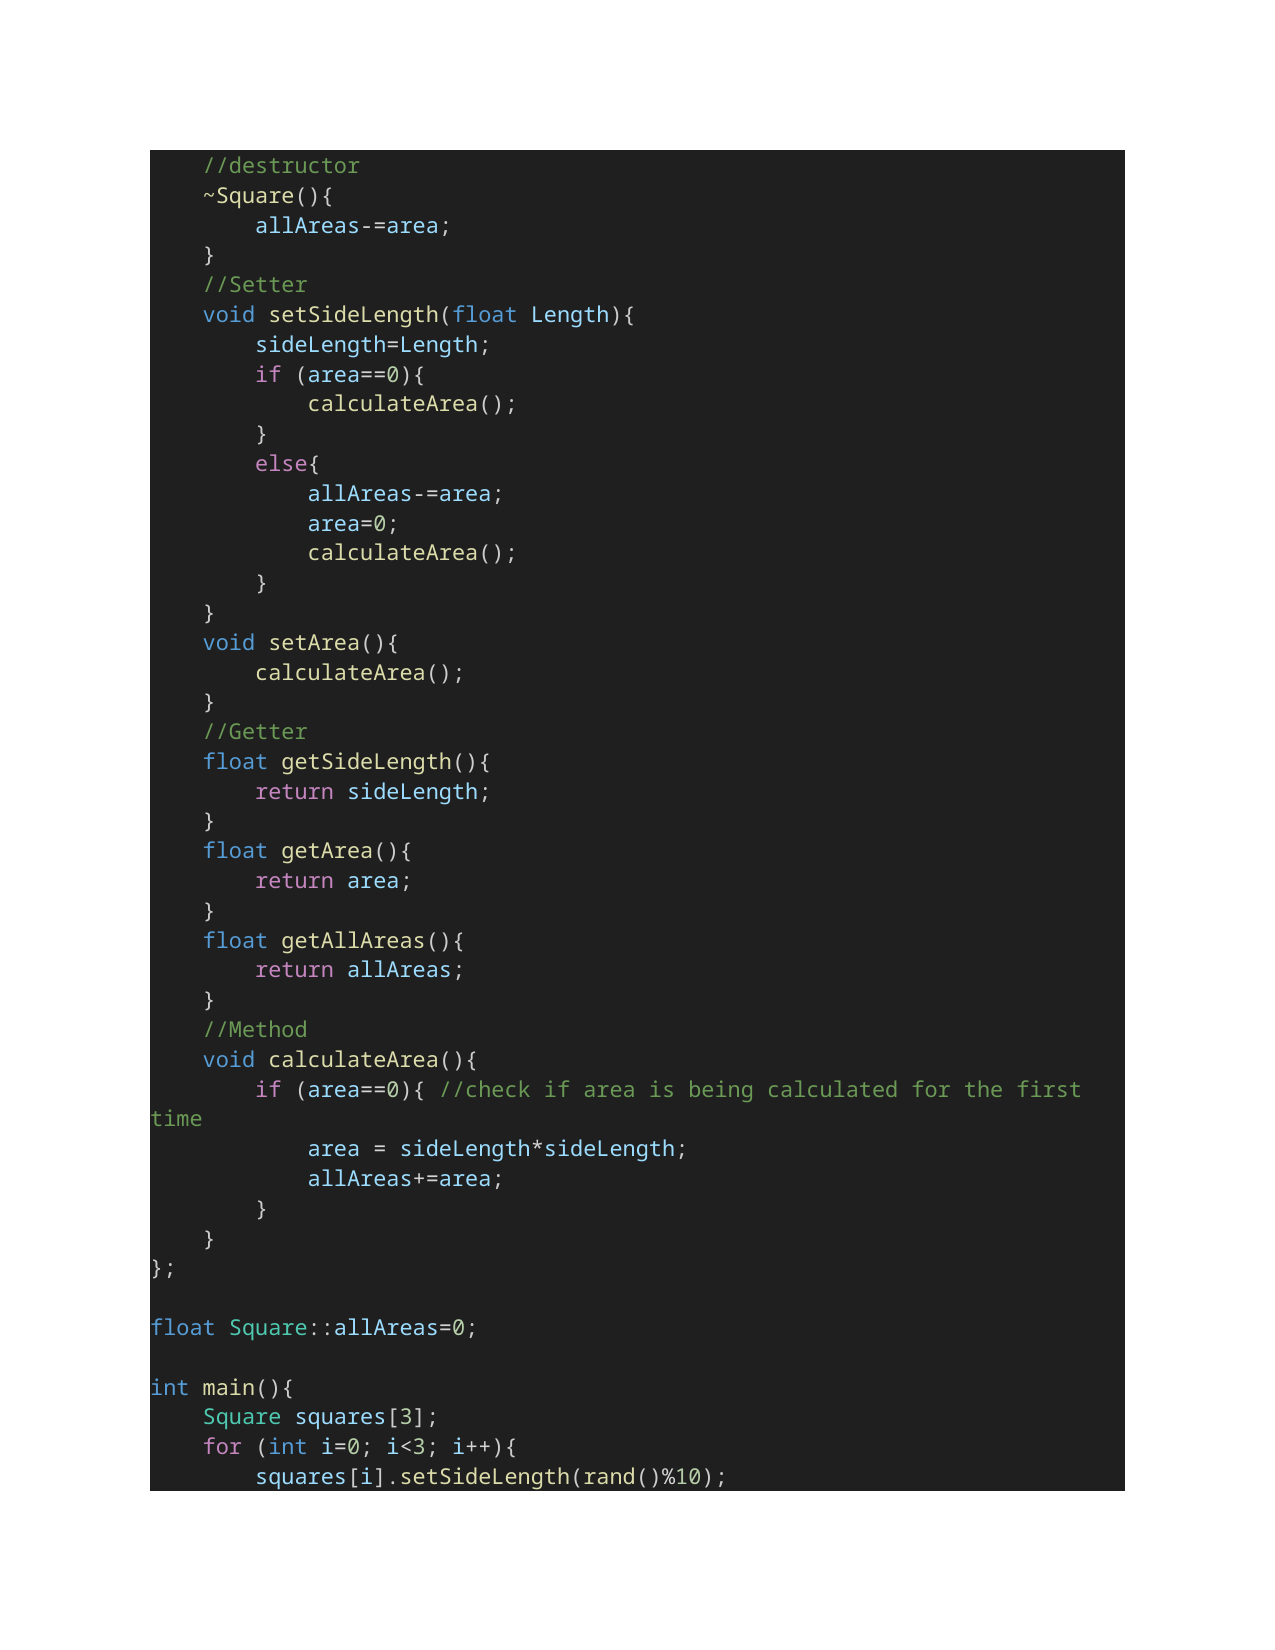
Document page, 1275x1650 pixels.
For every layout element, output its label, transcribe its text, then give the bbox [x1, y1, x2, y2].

text allAreas-=area; [150, 478, 1125, 507]
text } [150, 567, 1125, 597]
text if (area==0){ //check if area is being calculated for the first time [150, 1073, 1125, 1133]
text int main(){ [150, 1371, 1125, 1401]
text calculateArea(); [150, 656, 1125, 686]
text float getArea(){ [150, 835, 1125, 865]
text } [150, 895, 1125, 924]
text allAreas-=area; [150, 209, 1125, 239]
text return sideLength; [150, 776, 1125, 805]
text ~Square(){ [150, 180, 1125, 209]
text } [150, 597, 1125, 627]
text void setArea(){ [150, 627, 1125, 656]
text } [150, 686, 1125, 716]
text float getSideLength(){ [150, 746, 1125, 776]
text else{ [150, 448, 1125, 478]
text for (int i=0; i<3; i++){ [150, 1431, 1125, 1461]
text float getAllAreas(){ [150, 924, 1125, 954]
text } [150, 418, 1125, 448]
text //Method [150, 1014, 1125, 1044]
text void setSideLength(float Length){ [150, 299, 1125, 329]
text squares[i].setSideLength(rand()%10); [150, 1461, 1125, 1491]
text Square squares[3]; [150, 1401, 1125, 1431]
text } [150, 239, 1125, 269]
text calculateArea(); [150, 537, 1125, 567]
text area=0; [150, 507, 1125, 537]
text //destructor [150, 150, 1125, 180]
text if (area==0){ [150, 358, 1125, 388]
text //Setter [150, 269, 1125, 299]
text void calculateArea(){ [150, 1044, 1125, 1073]
text allAreas+=area; [150, 1163, 1125, 1193]
text calculateArea(); [150, 388, 1125, 418]
text } [150, 1222, 1125, 1252]
text //Getter [150, 716, 1125, 746]
text } [150, 984, 1125, 1014]
text float Square::allAreas=0; [150, 1312, 1125, 1342]
text } [150, 1193, 1125, 1222]
text area = sideLength*sideLength; [150, 1133, 1125, 1163]
text sideLength=Length; [150, 329, 1125, 358]
text return area; [150, 865, 1125, 895]
text } [150, 805, 1125, 835]
text return allAreas; [150, 954, 1125, 984]
text }; [150, 1252, 1125, 1282]
